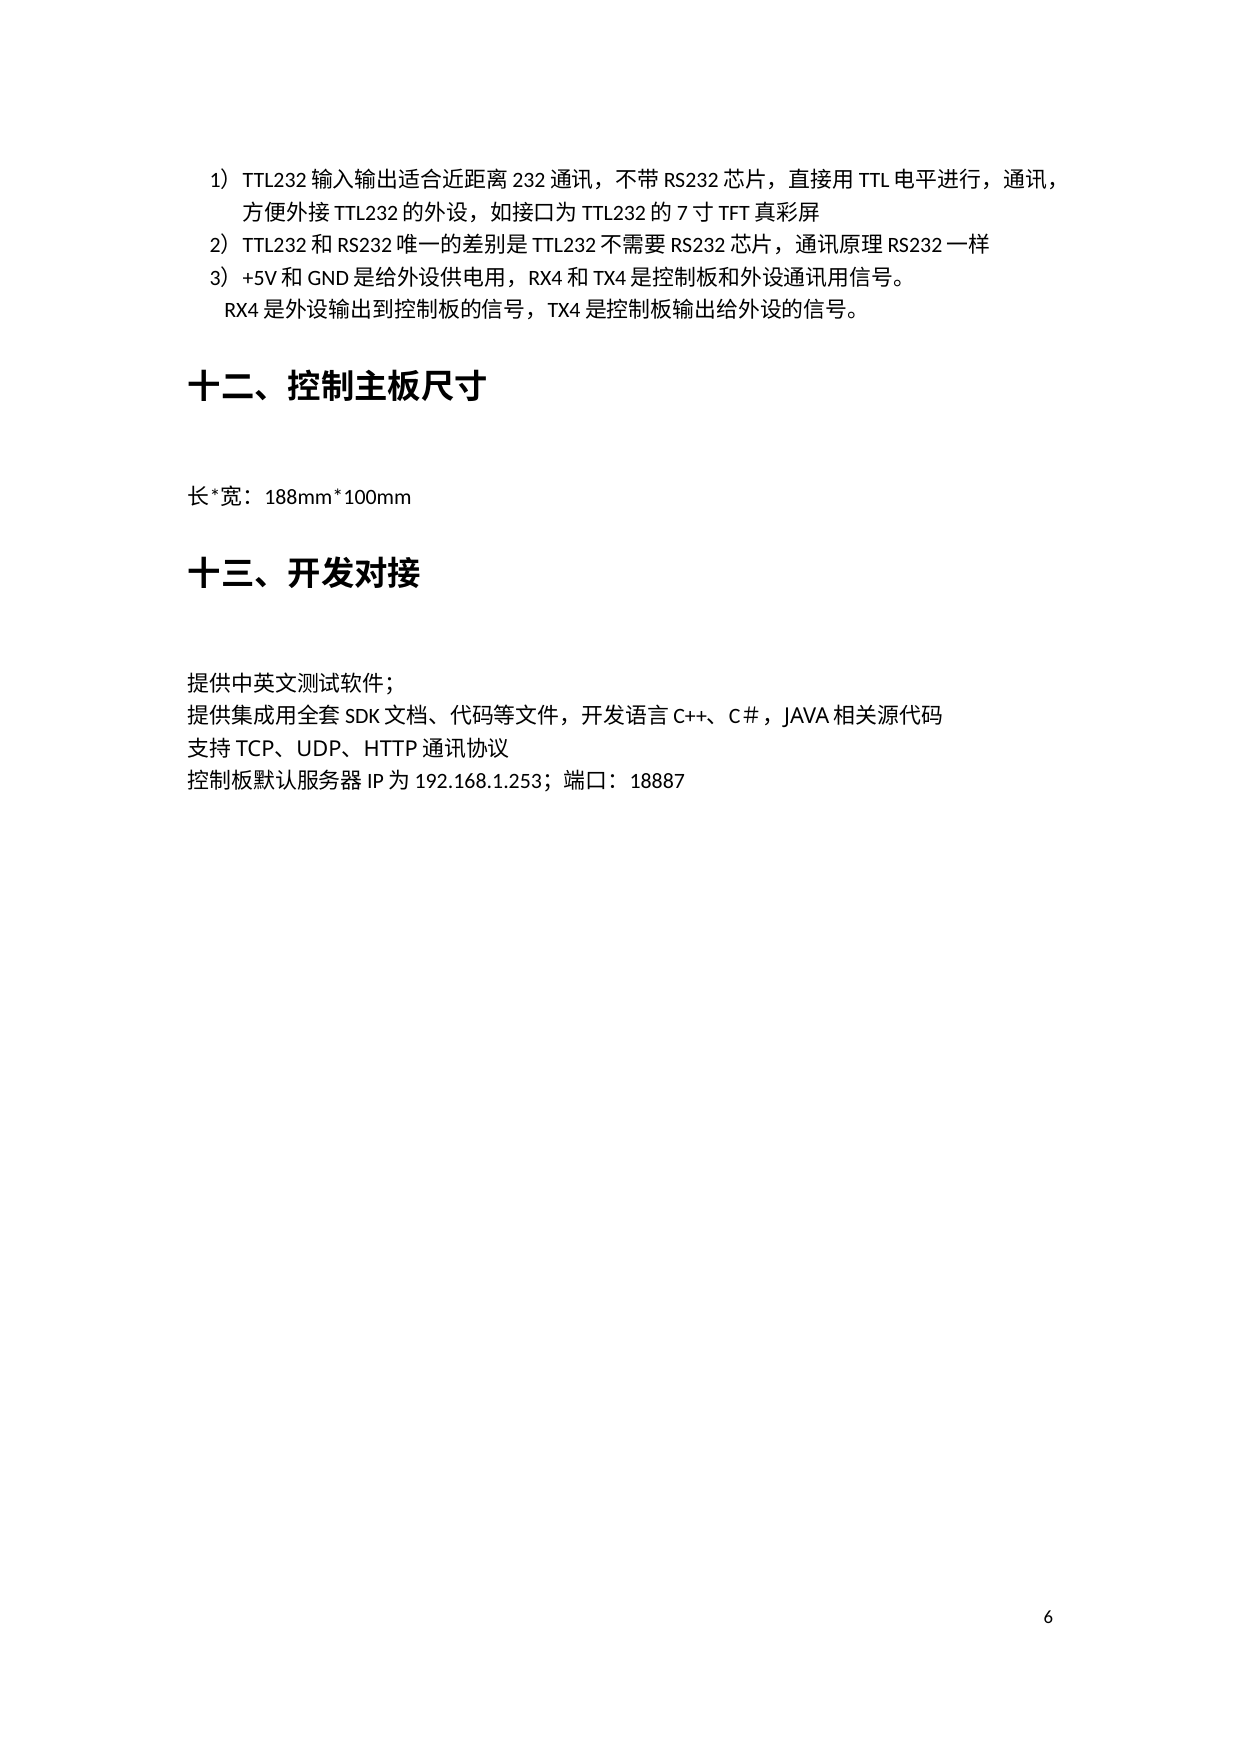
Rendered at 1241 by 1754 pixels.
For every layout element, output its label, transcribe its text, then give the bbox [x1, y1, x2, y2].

text 提供中英文测试软件； [187, 666, 1053, 698]
text RX4是外设输出到控制板的信号，TX4是控制板输出给外设的信号。 [209, 292, 1053, 324]
text 2）TTL232和RS232唯一的差别是TTL232不需要RS232芯片，通讯原理RS232一样 [209, 227, 1053, 259]
text 支持TCP、UDP、HTTP通讯协议 [187, 731, 1053, 763]
subtitle 十二、控制主板尺寸 [187, 352, 1053, 417]
text 长*宽：188mm*100mm [187, 479, 1053, 511]
subtitle 十三、开发对接 [187, 538, 1053, 603]
text 提供集成用全套SDK文档、代码等文件，开发语言C++、C＃，JAVA相关源代码 [187, 698, 1053, 731]
text 控制板默认服务器IP为192.168.1.253；端口：18887 [187, 763, 1053, 796]
text 1）TTL232输入输出适合近距离232通讯，不带RS232芯片，直接用TTL电平进行，通讯，方便外接TTL232的外设，如接口为TTL232的7寸TFT真彩屏 [209, 162, 1053, 227]
text 3）+5V和GND是给外设供电用，RX4和TX4是控制板和外设通讯用信号。 [209, 259, 1053, 292]
